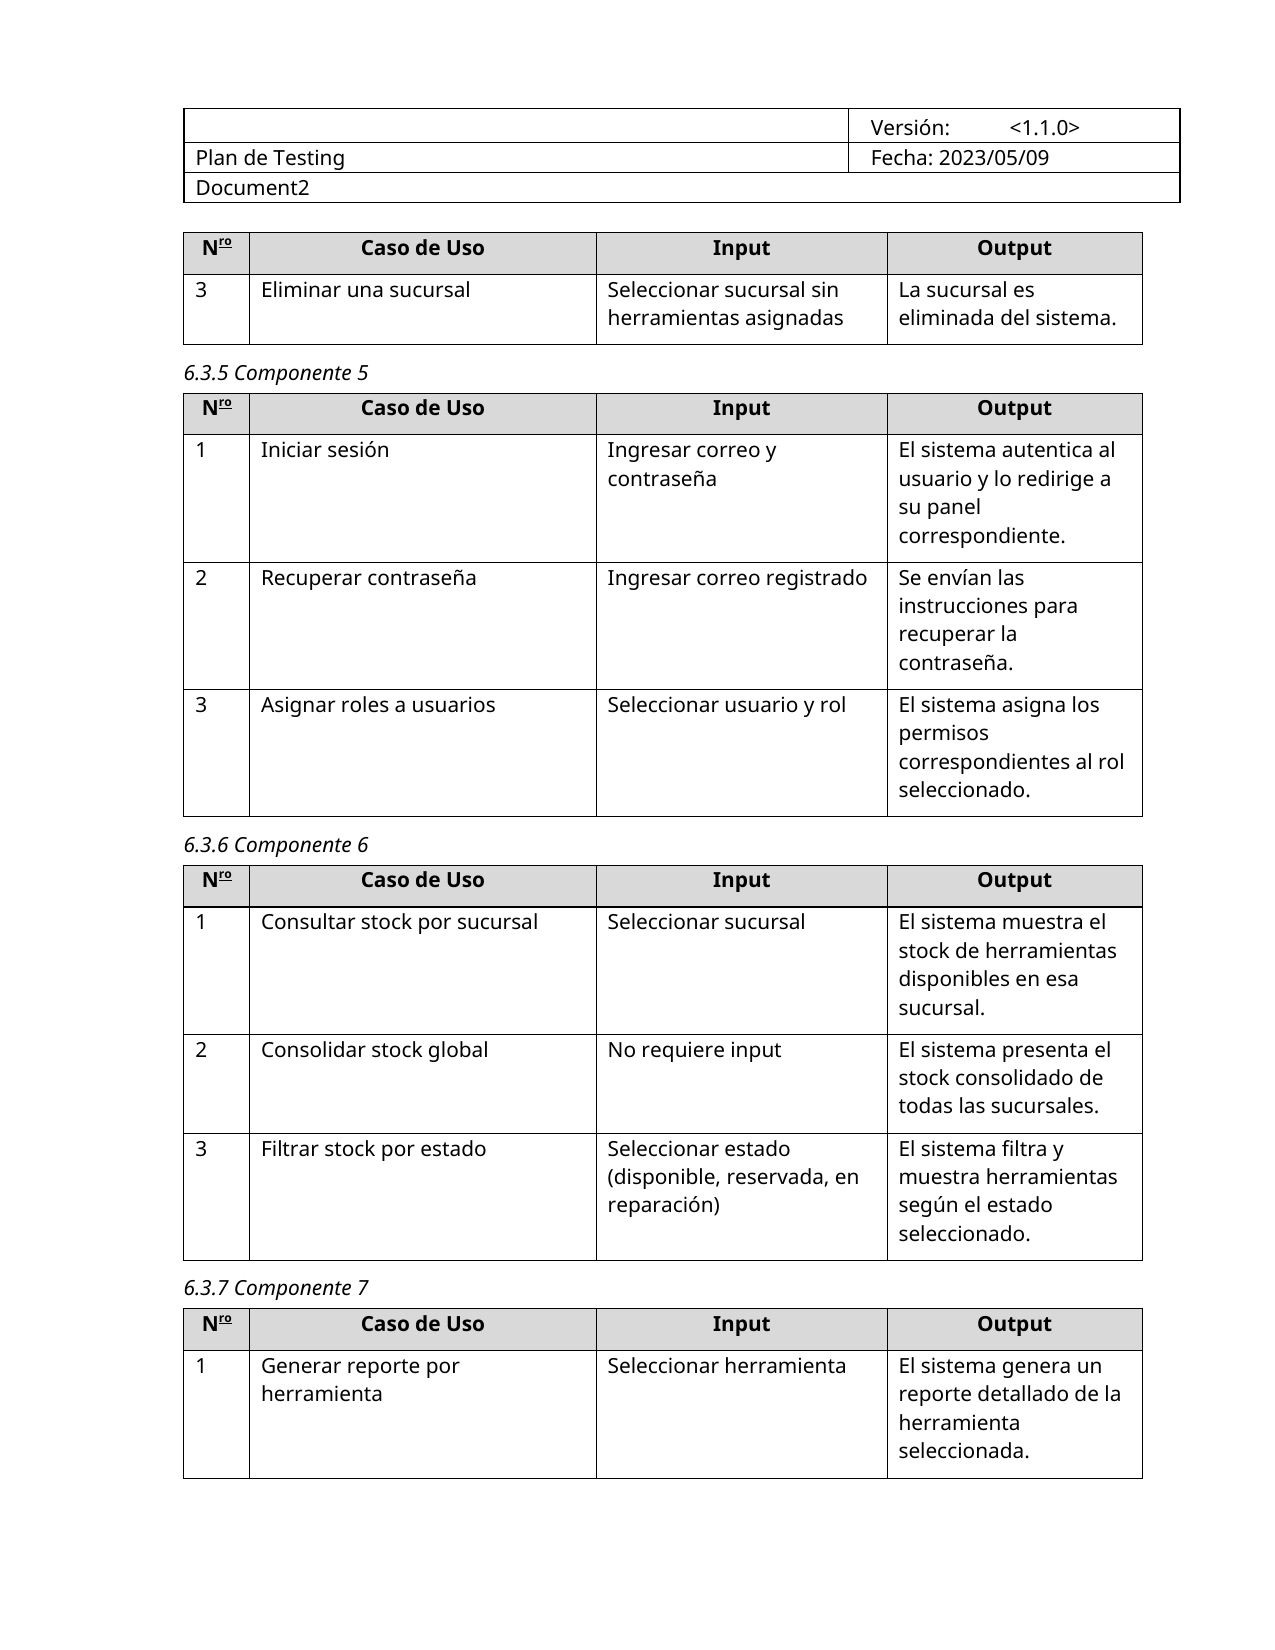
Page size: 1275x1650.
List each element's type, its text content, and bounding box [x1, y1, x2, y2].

text 6.3.5 Componente 5 [183, 358, 1125, 386]
text 6.3.6 Componente 6 [183, 830, 1125, 858]
text 6.3.7 Componente 7 [183, 1273, 1125, 1302]
